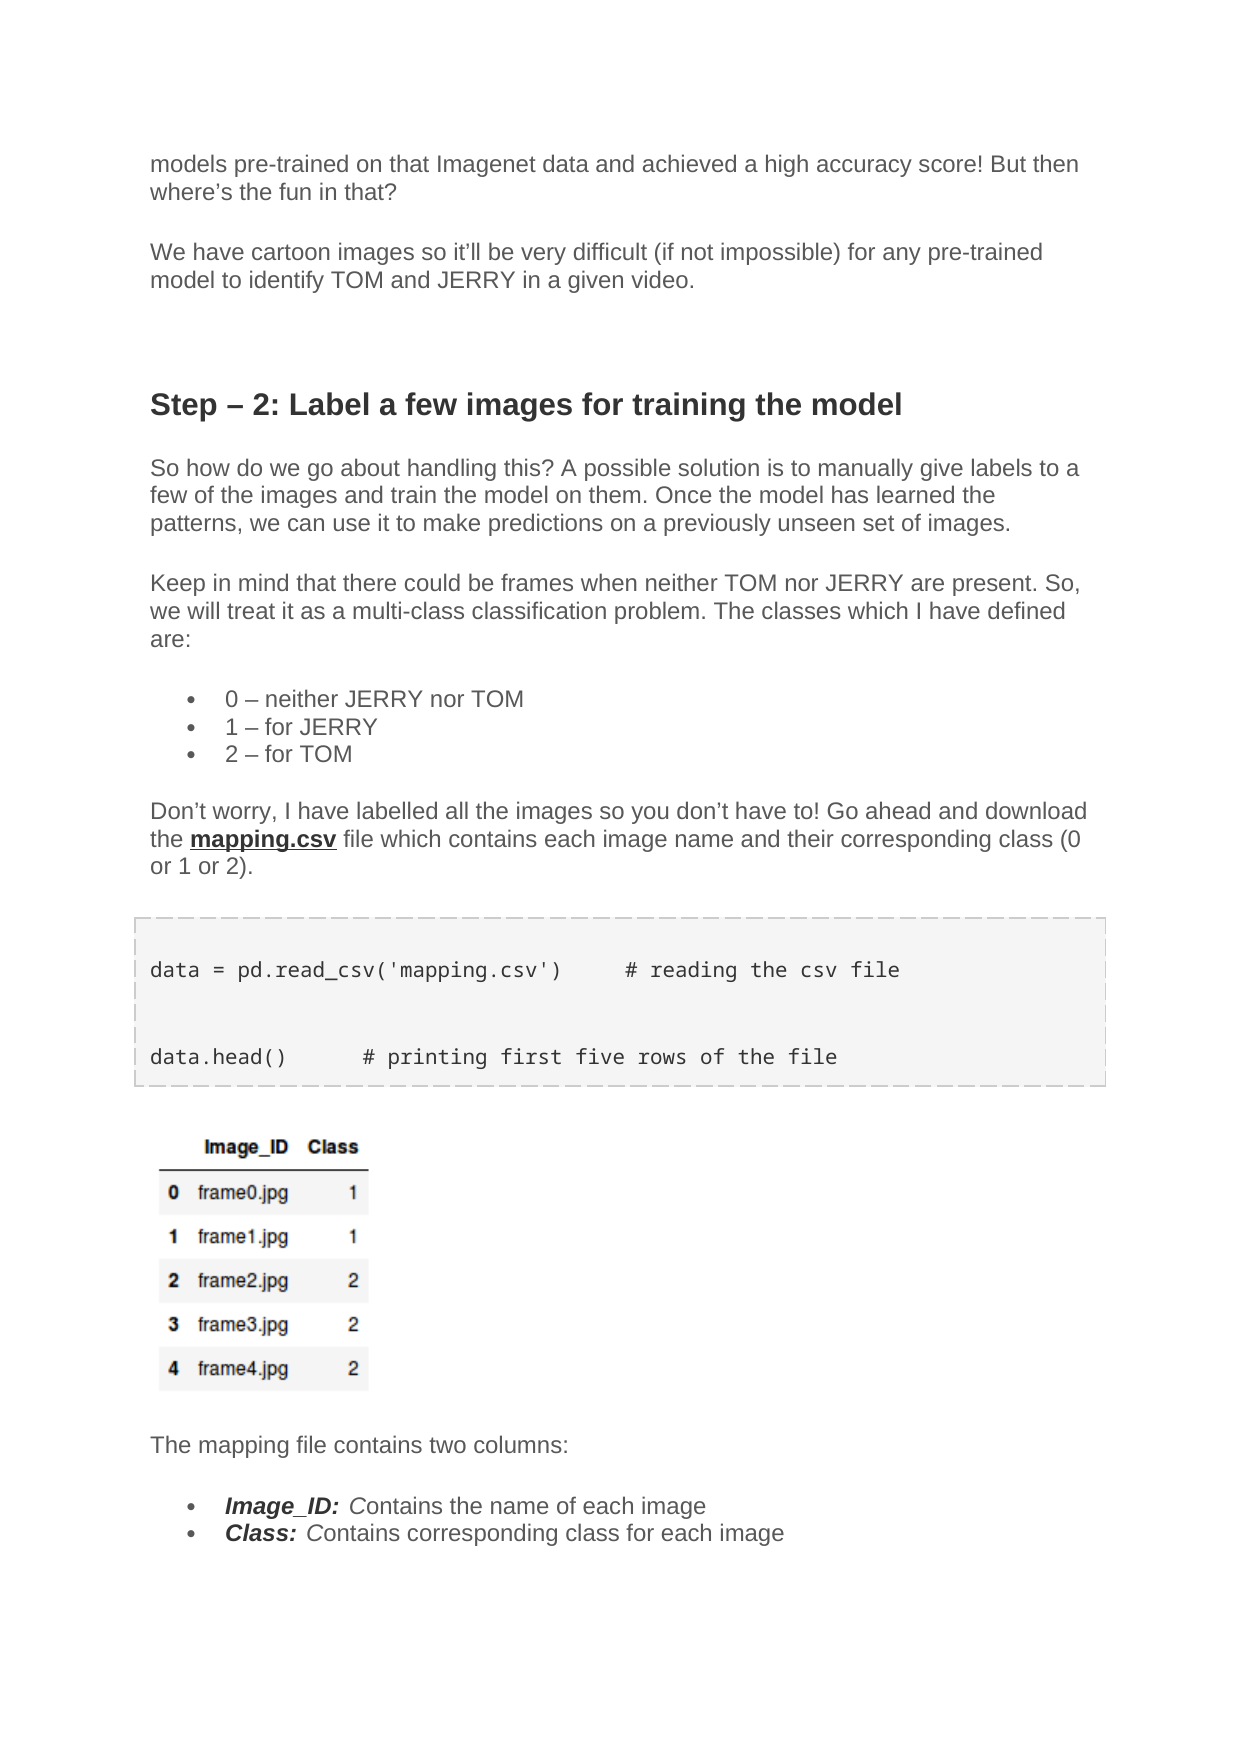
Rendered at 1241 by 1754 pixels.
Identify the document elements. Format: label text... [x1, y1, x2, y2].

picture [150, 1124, 397, 1399]
text Keep in mind that there could be frames when neither TOM nor JERRY are present. So, we will treat it as a multi-class classification problem. The classes which I have defined are: [150, 569, 1090, 652]
text Don’t worry, I have labelled all the images so you don’t have to! Go ahead and download the mapping.csv file which contains each image name and their corresponding class (0 or 1 or 2). [150, 797, 1090, 880]
text The mapping file contains two columns: [150, 1431, 1090, 1459]
list 1 – for JERRY [187, 712, 1090, 740]
list 2 – for TOM [187, 740, 1090, 768]
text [150, 150, 1090, 205]
list Class: Contains corresponding class for each image [187, 1519, 1090, 1547]
text data = pd.read_csv('mapping.csv') # reading the csv file [134, 917, 1106, 983]
text We have cartoon images so it’ll be very difficult (if not impossible) for any pre-trained model to identify TOM and JERRY in a given video. [150, 238, 1090, 293]
text data.head() # printing first five rows of the file [134, 1005, 1106, 1087]
list Image_ID: Contains the name of each image [187, 1492, 1090, 1519]
text Step – 2: Label a few images for training the model [150, 386, 1090, 422]
list 0 – neither JERRY nor TOM [187, 685, 1090, 712]
text So how do we go about handling this? A possible solution is to manually give labels to a few of the images and train the model on them. Once the model has learned the patterns, we can use it to make predictions on a previously unseen set of images. [150, 454, 1090, 536]
